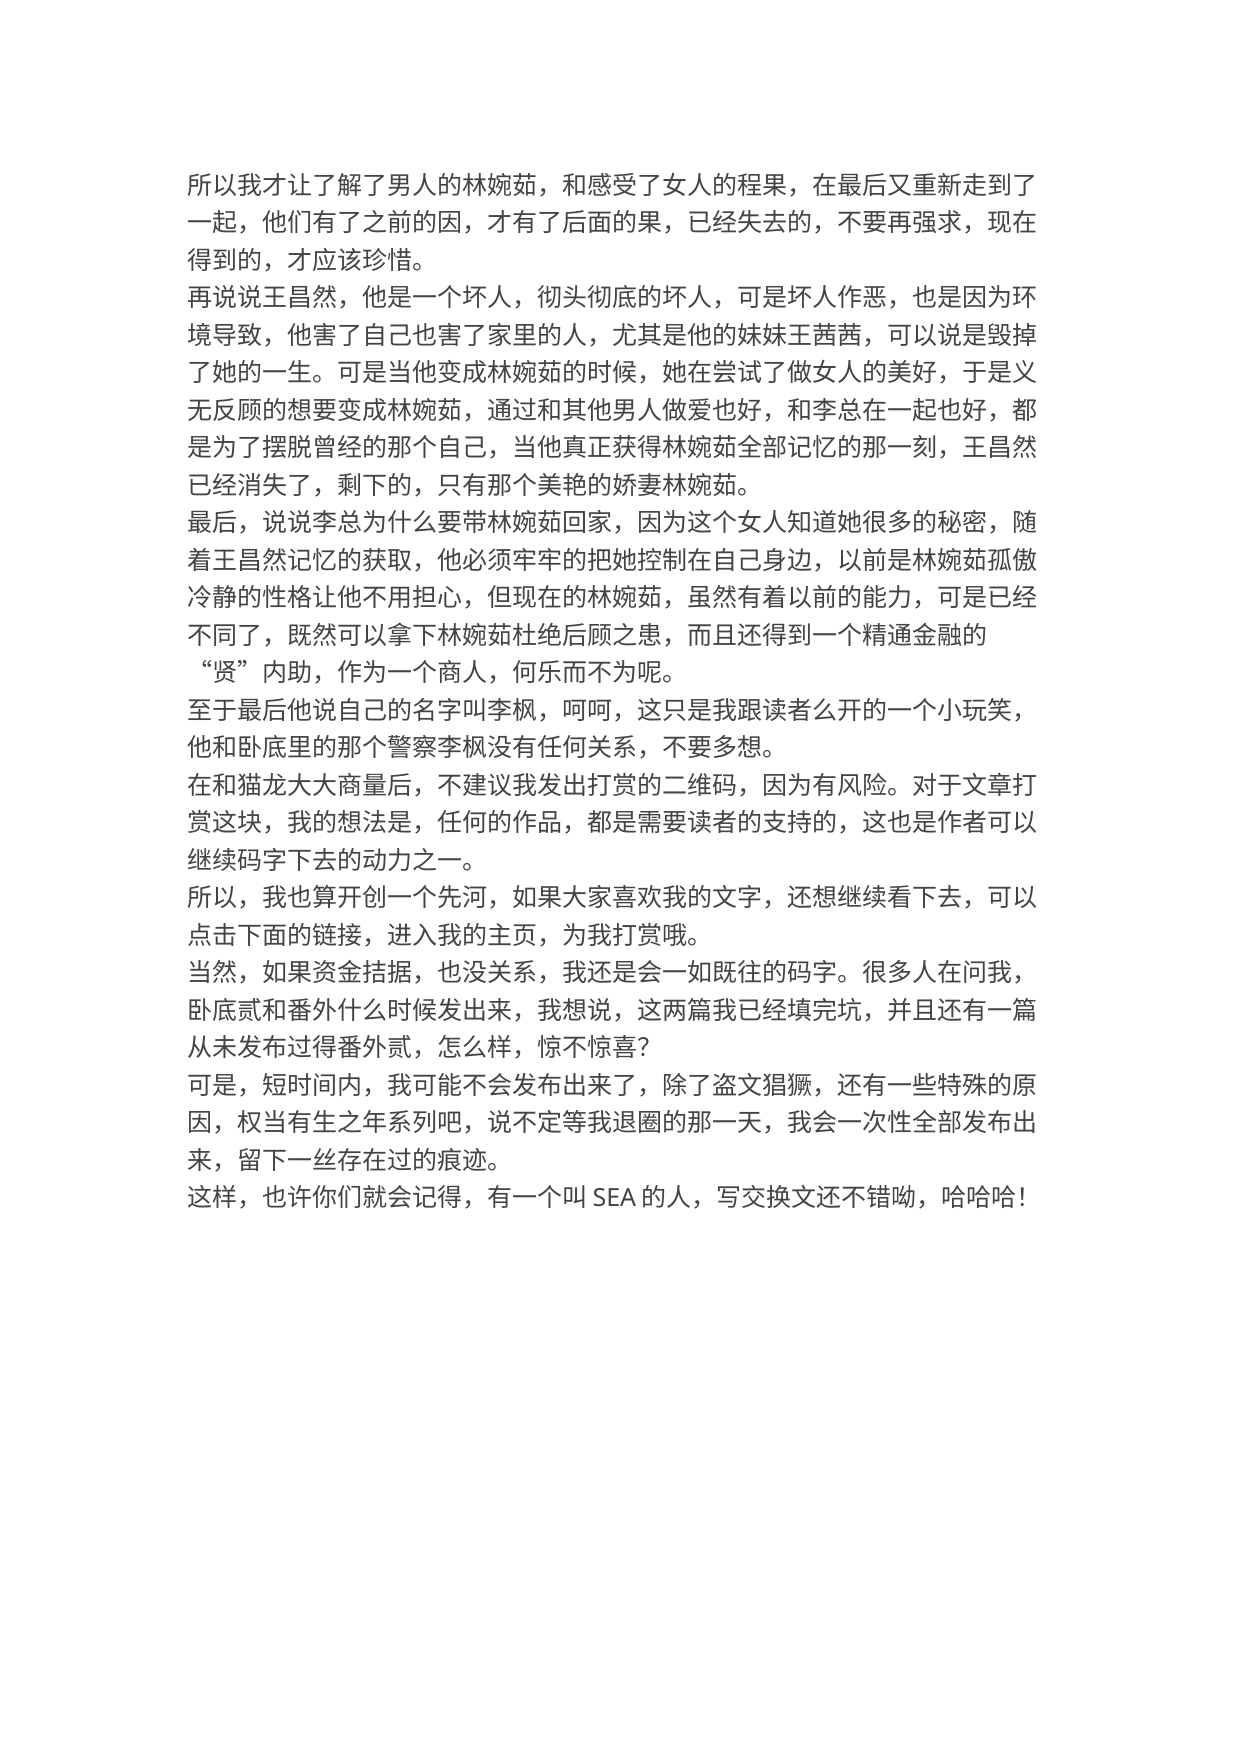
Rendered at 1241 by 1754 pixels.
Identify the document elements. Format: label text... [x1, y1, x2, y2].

text 可是，短时间内，我可能不会发布出来了，除了盗文猖獗，还有一些特殊的原因，权当有生之年系列吧，说不定等我退圈的那一天，我会一次性全部发布出来，留下一丝存在过的痕迹。 [187, 1064, 1053, 1177]
text 当然，如果资金拮据，也没关系，我还是会一如既往的码字。很多人在问我，卧底贰和番外什么时候发出来，我想说，这两篇我已经填完坑，并且还有一篇从未发布过得番外贰，怎么样，惊不惊喜？ [187, 952, 1053, 1064]
text 所以我才让了解了男人的林婉茹，和感受了女人的程果，在最后又重新走到了一起，他们有了之前的因，才有了后面的果，已经失去的，不要再强求，现在得到的，才应该珍惜。 [187, 164, 1053, 277]
text 最后，说说李总为什么要带林婉茹回家，因为这个女人知道她很多的秘密，随着王昌然记忆的获取，他必须牢牢的把她控制在自己身边，以前是林婉茹孤傲冷静的性格让他不用担心，但现在的林婉茹，虽然有着以前的能力，可是已经不同了，既然可以拿下林婉茹杜绝后顾之患，而且还得到一个精通金融的“贤”内助，作为一个商人，何乐而不为呢。 [187, 502, 1053, 689]
text 至于最后他说自己的名字叫李枫，呵呵，这只是我跟读者么开的一个小玩笑，他和卧底里的那个警察李枫没有任何关系，不要多想。 [187, 689, 1053, 764]
text 在和猫龙大大商量后，不建议我发出打赏的二维码，因为有风险。对于文章打赏这块，我的想法是，任何的作品，都是需要读者的支持的，这也是作者可以继续码字下去的动力之一。 [187, 764, 1053, 877]
text 这样，也许你们就会记得，有一个叫SEA的人，写交换文还不错呦，哈哈哈！ [187, 1177, 1053, 1214]
text 再说说王昌然，他是一个坏人，彻头彻底的坏人，可是坏人作恶，也是因为环境导致，他害了自己也害了家里的人，尤其是他的妹妹王茜茜，可以说是毁掉了她的一生。可是当他变成林婉茹的时候，她在尝试了做女人的美好，于是义无反顾的想要变成林婉茹，通过和其他男人做爱也好，和李总在一起也好，都是为了摆脱曾经的那个自己，当他真正获得林婉茹全部记忆的那一刻，王昌然已经消失了，剩下的，只有那个美艳的娇妻林婉茹。 [187, 277, 1053, 502]
text 所以，我也算开创一个先河，如果大家喜欢我的文字，还想继续看下去，可以点击下面的链接，进入我的主页，为我打赏哦。 [187, 877, 1053, 952]
